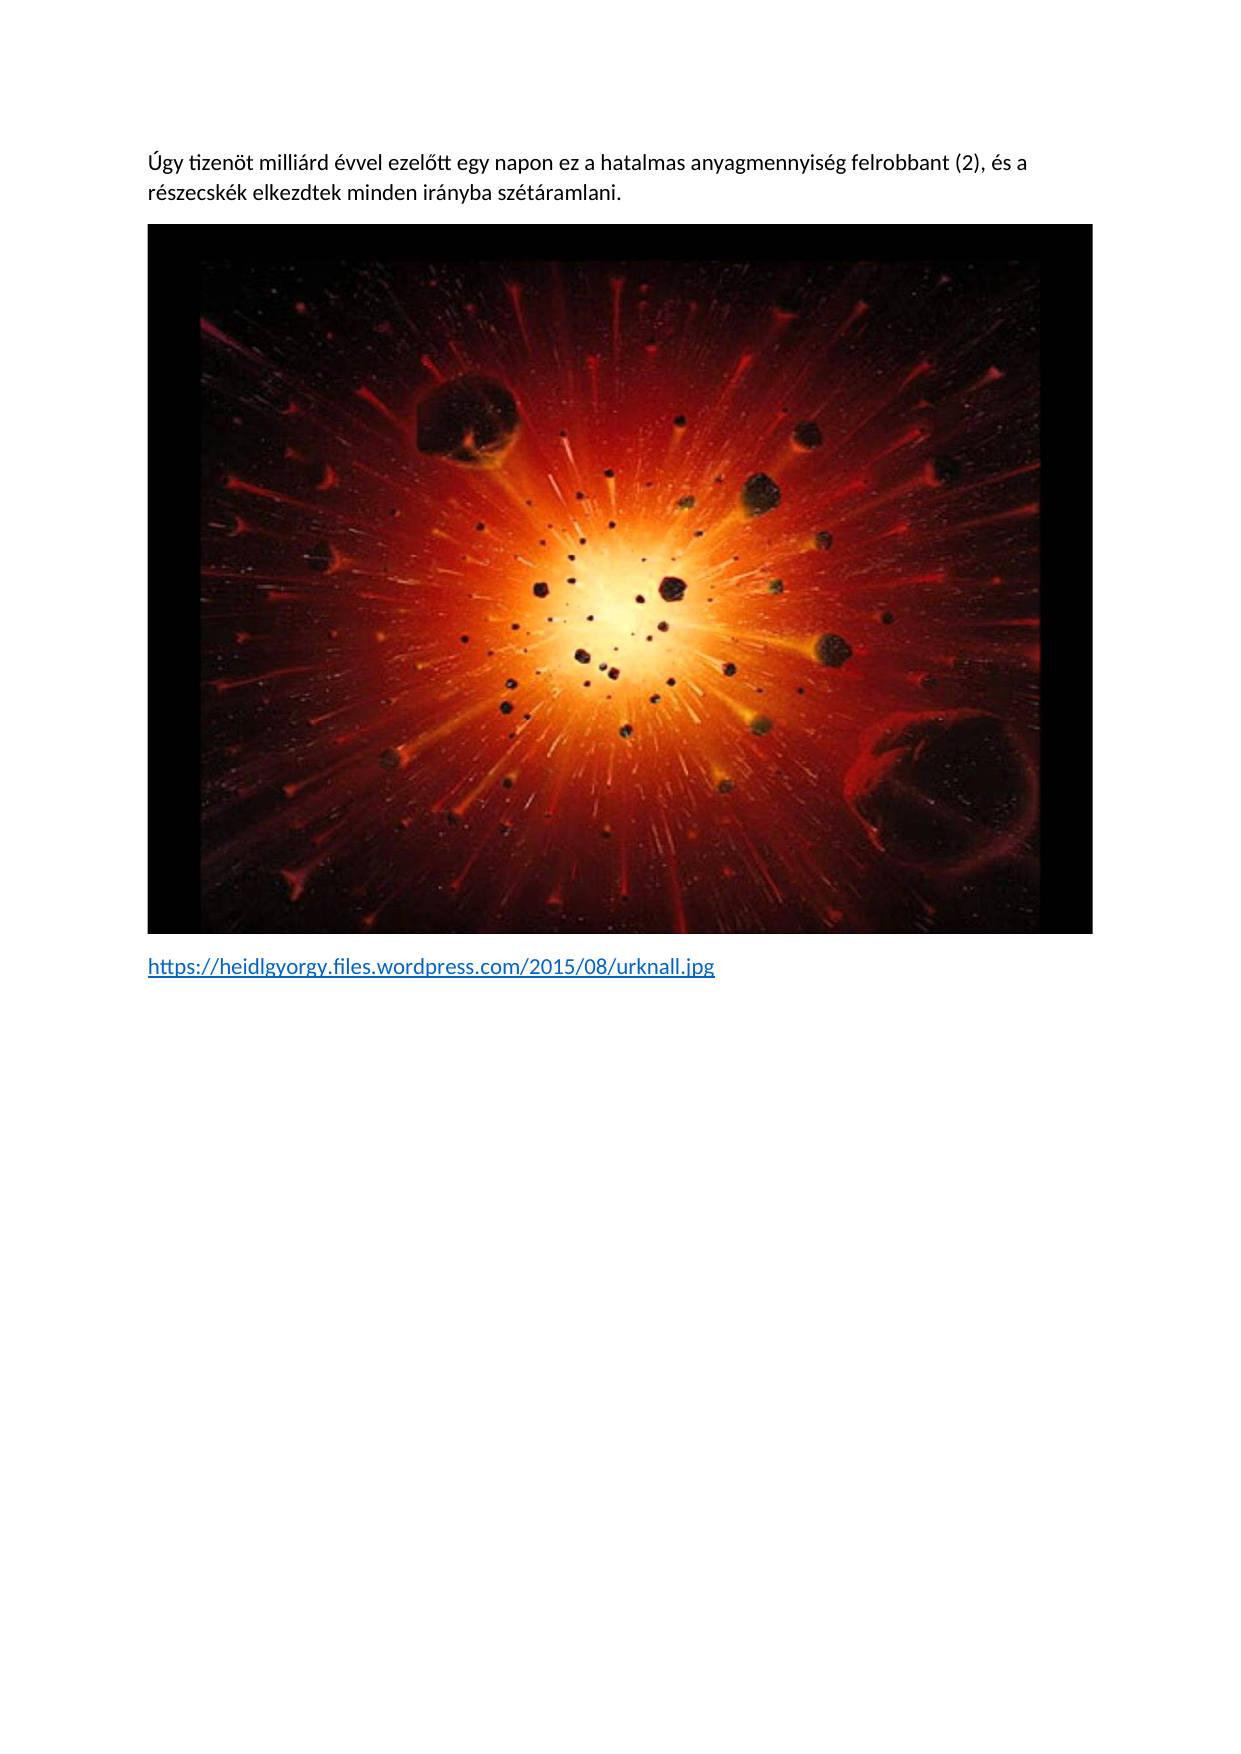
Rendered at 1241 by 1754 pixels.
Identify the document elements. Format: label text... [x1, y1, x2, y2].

text Úgy tizenöt milliárd évvel ezelőtt egy napon ez a hatalmas anyagmennyiség felrobbant (2), és a részecskék elkezdtek minden irányba szétáramlani. [148, 148, 1093, 206]
text https://heidlgyorgy.files.wordpress.com/2015/08/urknall.jpg [148, 952, 1093, 980]
picture [147, 224, 1093, 934]
